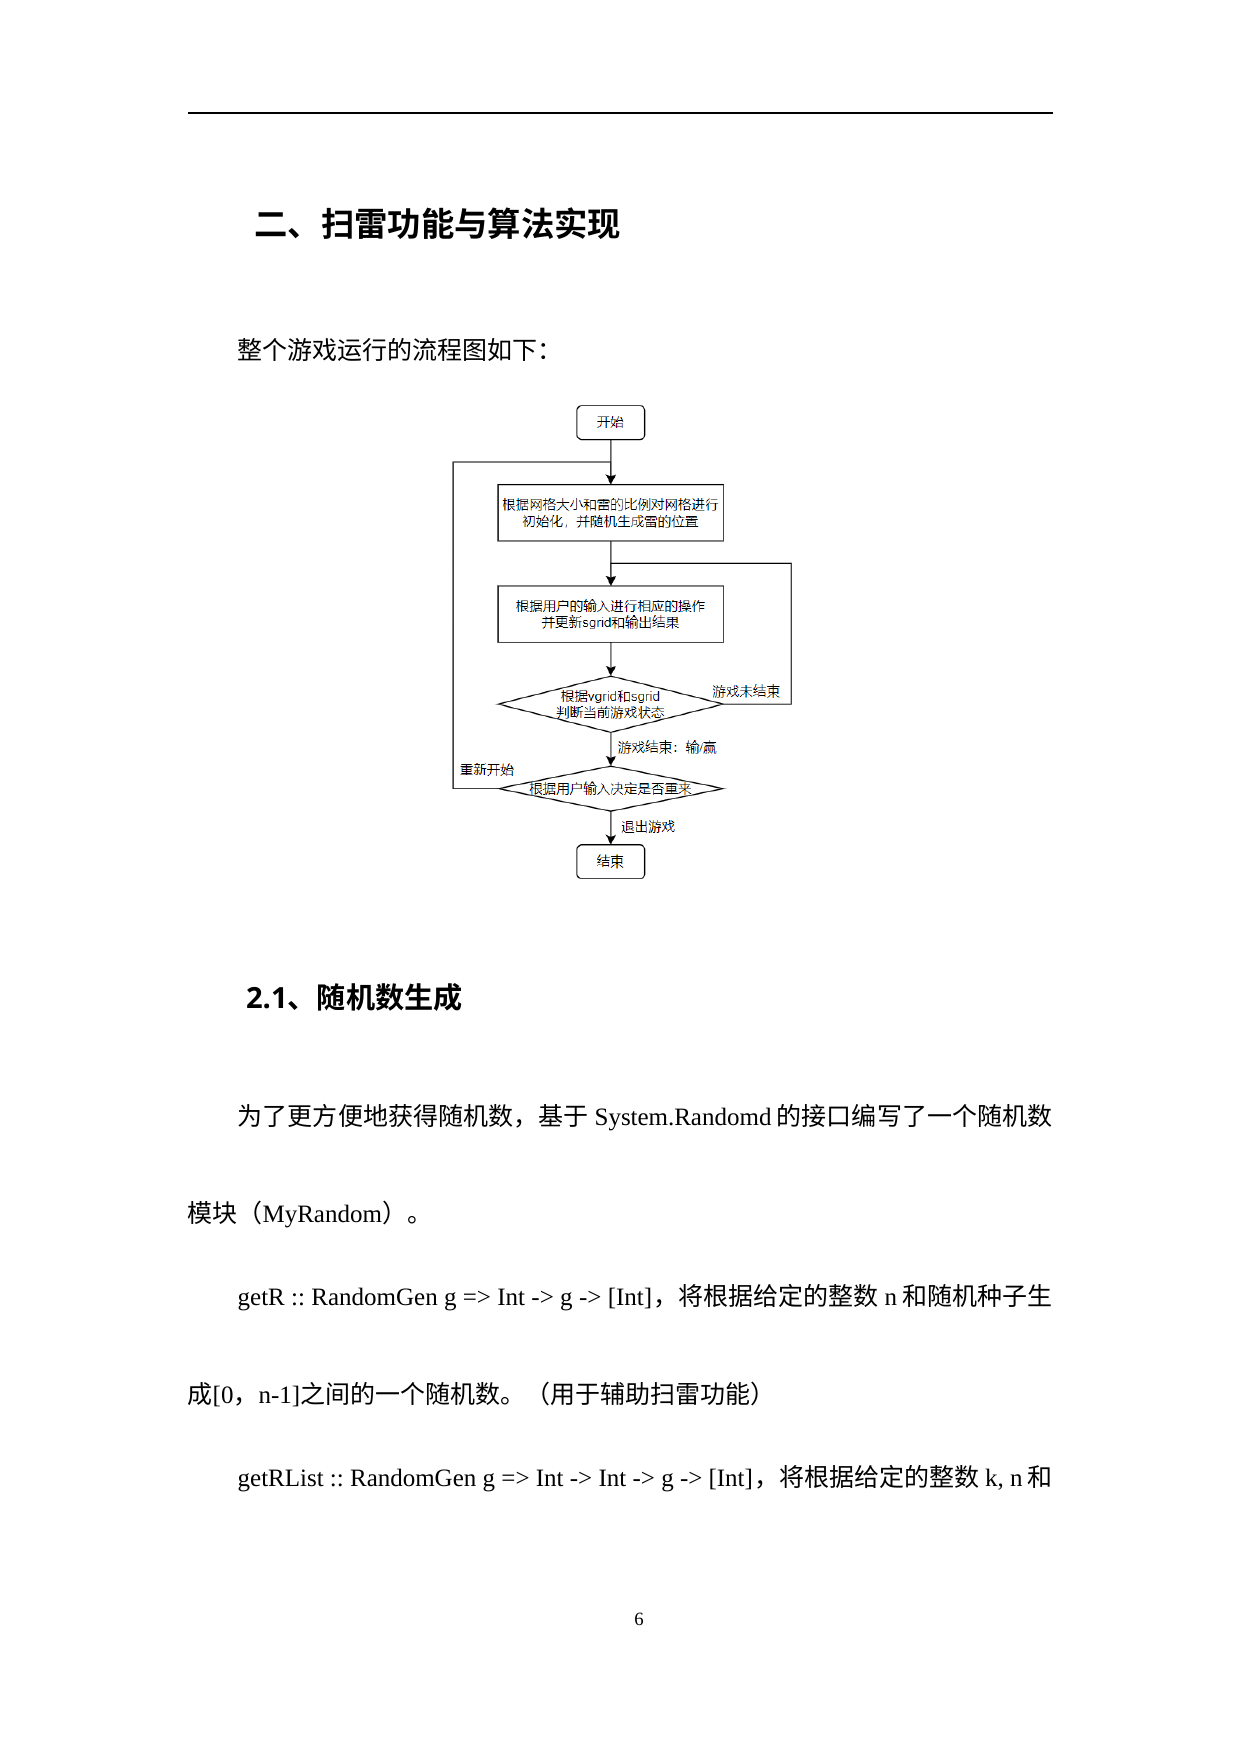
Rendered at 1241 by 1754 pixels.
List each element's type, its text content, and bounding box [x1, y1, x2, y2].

picture [444, 399, 797, 889]
subtitle 2.1、随机数生成 [187, 963, 1053, 1028]
subtitle 二、扫雷功能与算法实现 [187, 189, 1053, 254]
text getRList :: RandomGen g => Int -> Int -> g -> [Int]，将根据给定的整数k, n和随机种子从[0, n-1]中随机选出k个数。（用于初始化地雷的位置） [187, 1443, 1053, 1508]
text getR :: RandomGen g => Int -> g -> [Int]，将根据给定的整数n和随机种子生成[0，n-1]之间的一个随机数。（用于辅助扫雷功能） [187, 1262, 1053, 1425]
text 整个游戏运行的流程图如下： [187, 316, 1053, 381]
text 为了更方便地获得随机数，基于System.Randomd的接口编写了一个随机数模块（MyRandom）。 [187, 1082, 1053, 1244]
